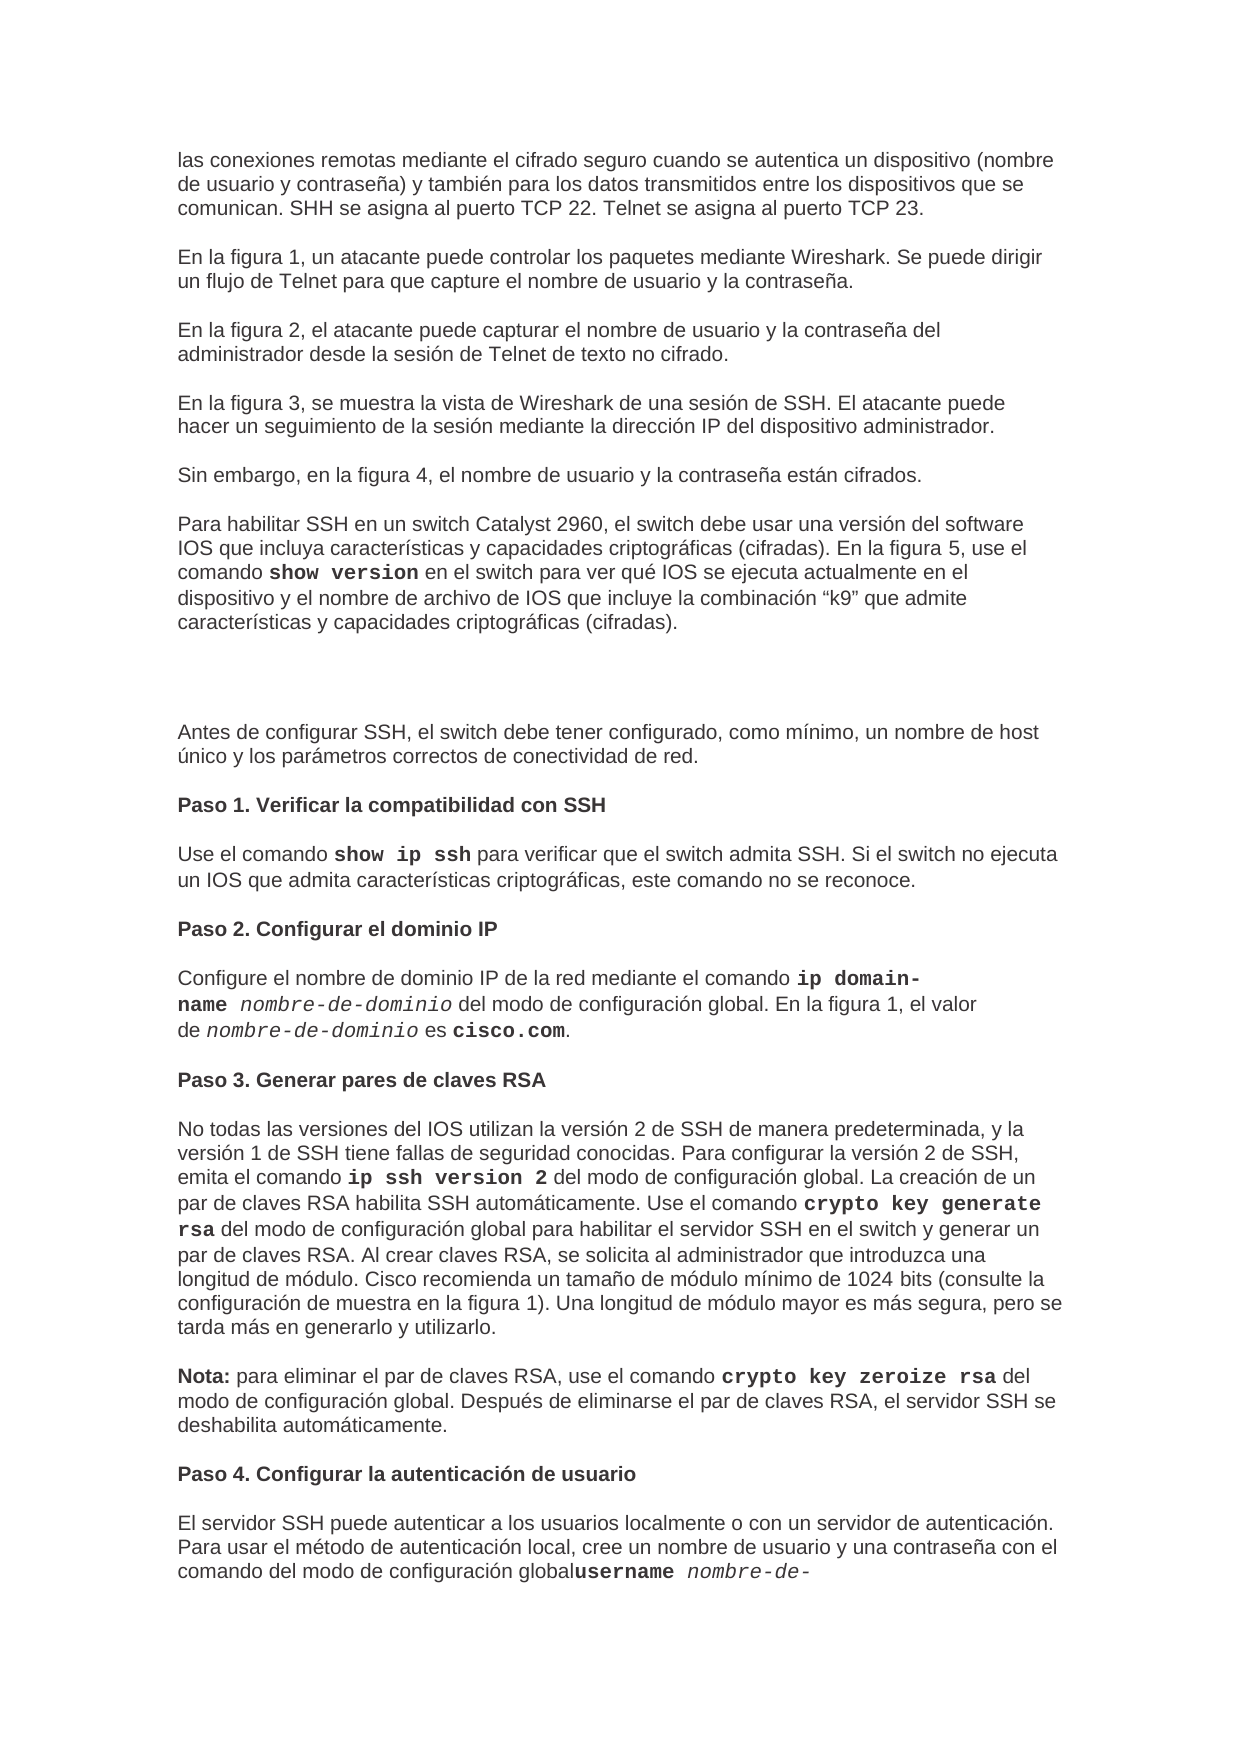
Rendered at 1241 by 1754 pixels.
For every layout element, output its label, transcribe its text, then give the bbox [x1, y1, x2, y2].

text Para habilitar SSH en un switch Catalyst 2960, el switch debe usar una versión del software IOS que incluya características y capacidades criptográficas (cifradas). En la figura 5, use el comando show version en el switch para ver qué IOS se ejecuta actualmente en el dispositivo y el nombre de archivo de IOS que incluye la combinación “k9” que admite características y capacidades criptográficas (cifradas). [177, 512, 1063, 634]
text Nota: para eliminar el par de claves RSA, use el comando crypto key zeroize rsa del modo de configuración global. Después de eliminarse el par de claves RSA, el servidor SSH se deshabilita automáticamente. [177, 1363, 1063, 1437]
text Use el comando show ip ssh para verificar que el switch admita SSH. Si el switch no ejecuta un IOS que admita características criptográficas, este comando no se reconoce. [177, 842, 1063, 892]
text Paso 3. Generar pares de claves RSA [177, 1068, 1063, 1092]
text Paso 4. Configurar la autenticación de usuario [177, 1462, 1063, 1486]
text En la figura 2, el atacante puede capturar el nombre de usuario y la contraseña del administrador desde la sesión de Telnet de texto no cifrado. [177, 317, 1063, 365]
text Sin embargo, en la figura 4, el nombre de usuario y la contraseña están cifrados. [177, 463, 1063, 487]
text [177, 1511, 1063, 1585]
text Paso 2. Configurar el dominio IP [177, 917, 1063, 941]
text Configure el nombre de dominio IP de la red mediante el comando ip domain-name nombre-de-dominio del modo de configuración global. En la figura 1, el valor de nombre-de-dominio es cisco.com. [177, 966, 1063, 1043]
text En la figura 1, un atacante puede controlar los paquetes mediante Wireshark. Se puede dirigir un flujo de Telnet para que capture el nombre de usuario y la contraseña. [177, 244, 1063, 292]
text Paso 1. Verificar la compatibilidad con SSH [177, 793, 1063, 817]
text No todas las versiones del IOS utilizan la versión 2 de SSH de manera predeterminada, y la versión 1 de SSH tiene fallas de seguridad conocidas. Para configurar la versión 2 de SSH, emita el comando ip ssh version 2 del modo de configuración global. La creación de un par de claves RSA habilita SSH automáticamente. Use el comando crypto key generate rsa del modo de configuración global para habilitar el servidor SSH en el switch y generar un par de claves RSA. Al crear claves RSA, se solicita al administrador que introduzca una longitud de módulo. Cisco recomienda un tamaño de módulo mínimo de 1024 bits (consulte la configuración de muestra en la figura 1). Una longitud de módulo mayor es más segura, pero se tarda más en generarlo y utilizarlo. [177, 1117, 1063, 1338]
text En la figura 3, se muestra la vista de Wireshark de una sesión de SSH. El atacante puede hacer un seguimiento de la sesión mediante la dirección IP del dispositivo administrador. [177, 390, 1063, 438]
text Antes de configurar SSH, el switch debe tener configurado, como mínimo, un nombre de host único y los parámetros correctos de conectividad de red. [177, 720, 1063, 768]
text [177, 148, 1063, 219]
